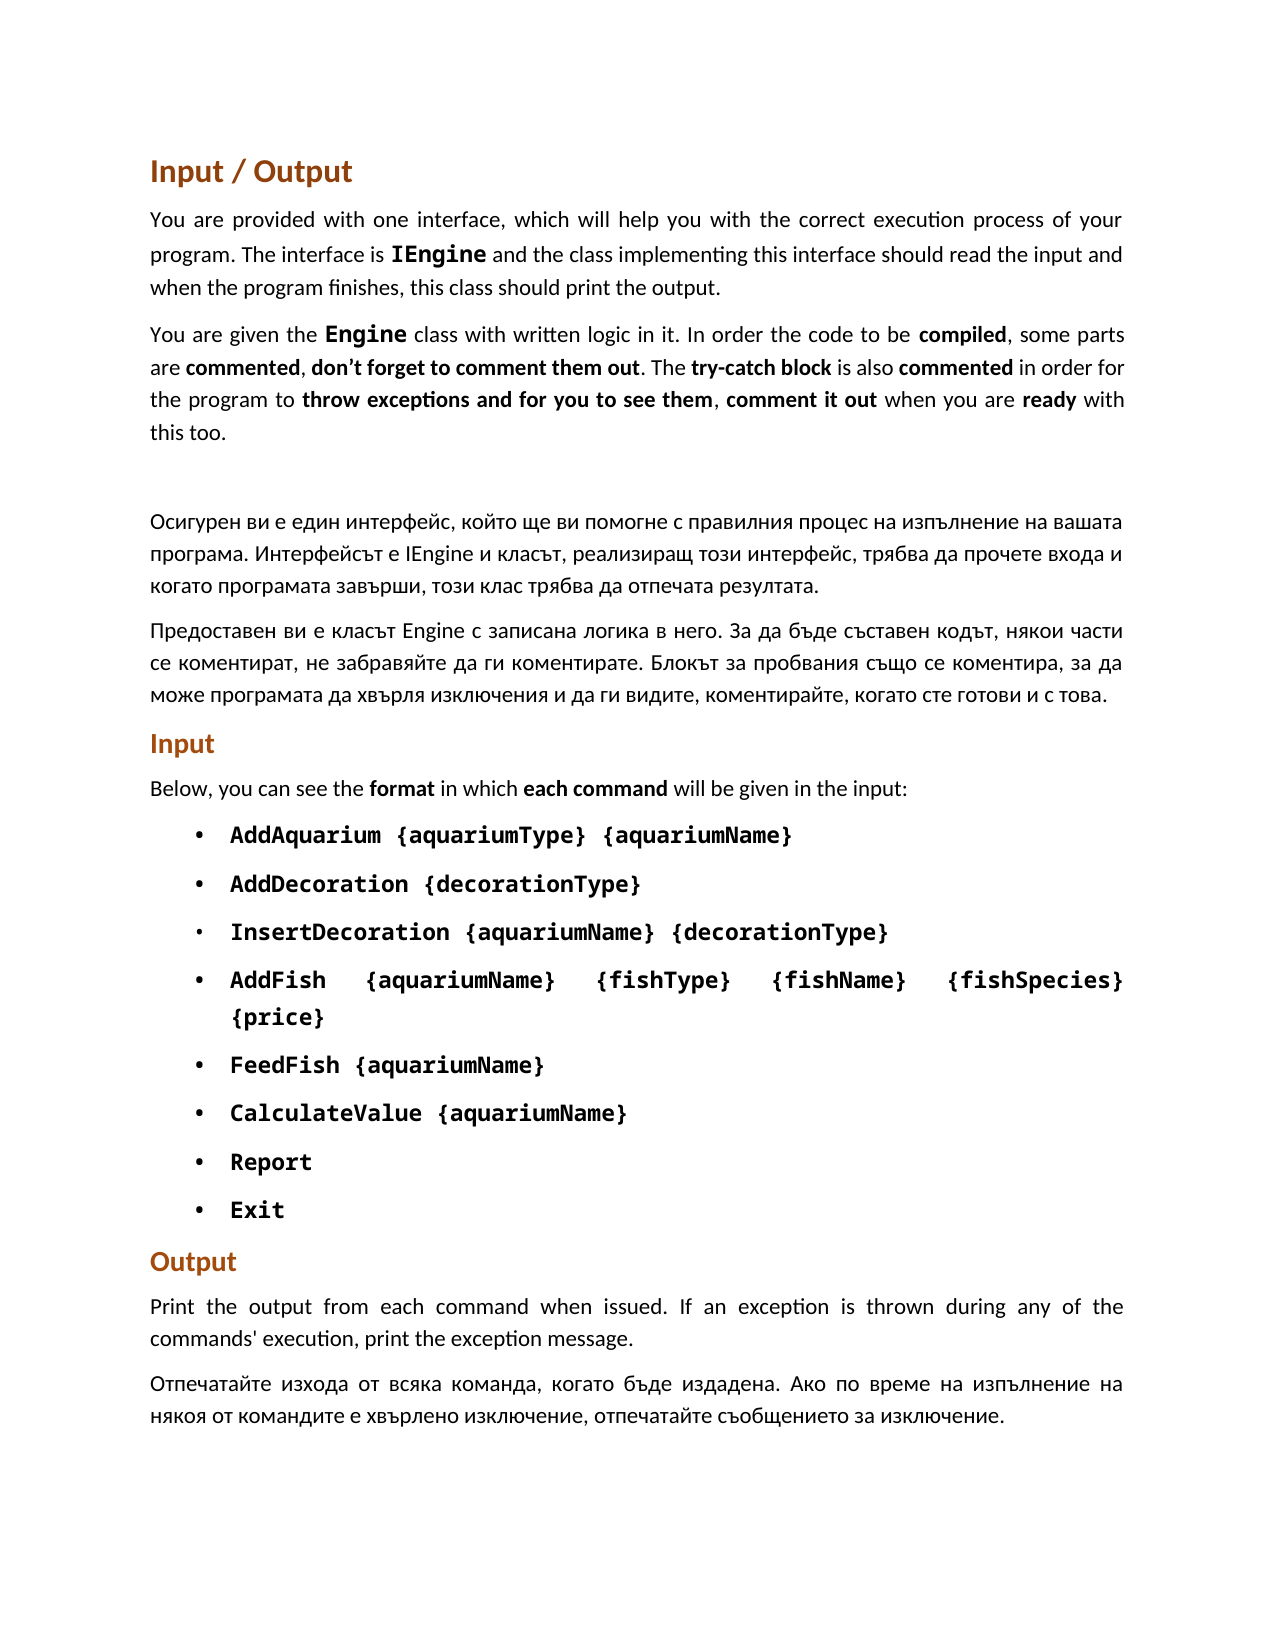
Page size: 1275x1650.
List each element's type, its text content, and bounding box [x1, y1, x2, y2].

list FeedFish {aquariumName} [192, 1049, 1125, 1080]
text Below, you can see the format in which each command will be given in the input: [150, 774, 1125, 802]
text You are provided with one interface, which will help you with the correct execution process of your program. The interface is IEngine and the class implementing this interface should read the input and when the program finishes, this class should print the output. [150, 205, 1125, 301]
list InsertDecoration {aquariumName} {decorationType} [192, 916, 1125, 947]
text Input [150, 725, 1125, 761]
text You are given the Engine class with written logic in it. In order the code to be compiled, some parts are commented, don’t forget to comment them out. The try-catch block is also commented in order for the program to throw exceptions and for you to see them, comment it out when you are ready with this too. [150, 318, 1125, 446]
list AddDecoration {decorationType} [192, 868, 1125, 899]
list AddFish {aquariumName} {fishType} {fishName} {fishSpecies} {price} [192, 964, 1125, 1032]
text Осигурен ви е един интерфейс, който ще ви помогне с правилния процес на изпълнение на вашата програма. Интерфейсът е IEngine и класът, реализиращ този интерфейс, трябва да прочете входа и когато програмата завърши, този клас трябва да отпечата резултата. [150, 507, 1125, 599]
text Input / Output [150, 150, 1125, 191]
text Предоставен ви е класът Engine с записана логика в него. За да бъде съставен кодът, някои части се коментират, не забравяйте да ги коментирате. Блокът за пробвания също се коментира, за да може програмата да хвърля изключения и да ги видите, коментирайте, когато сте готови и с това. [150, 616, 1125, 708]
text Output [150, 1243, 1125, 1278]
list Exit [192, 1194, 1125, 1225]
list Report [192, 1146, 1125, 1177]
list CalculateValue {aquariumName} [192, 1097, 1125, 1128]
list AddAquarium {aquariumType} {aquariumName} [192, 819, 1125, 850]
text Отпечатайте изхода от всяка команда, когато бъде издадена. Ако по време на изпълнение на някоя от командите е хвърлено изключение, отпечатайте съобщението за изключение. [150, 1369, 1125, 1429]
text Print the output from each command when issued. If an exception is thrown during any of the commands' execution, print the exception message. [150, 1292, 1125, 1352]
